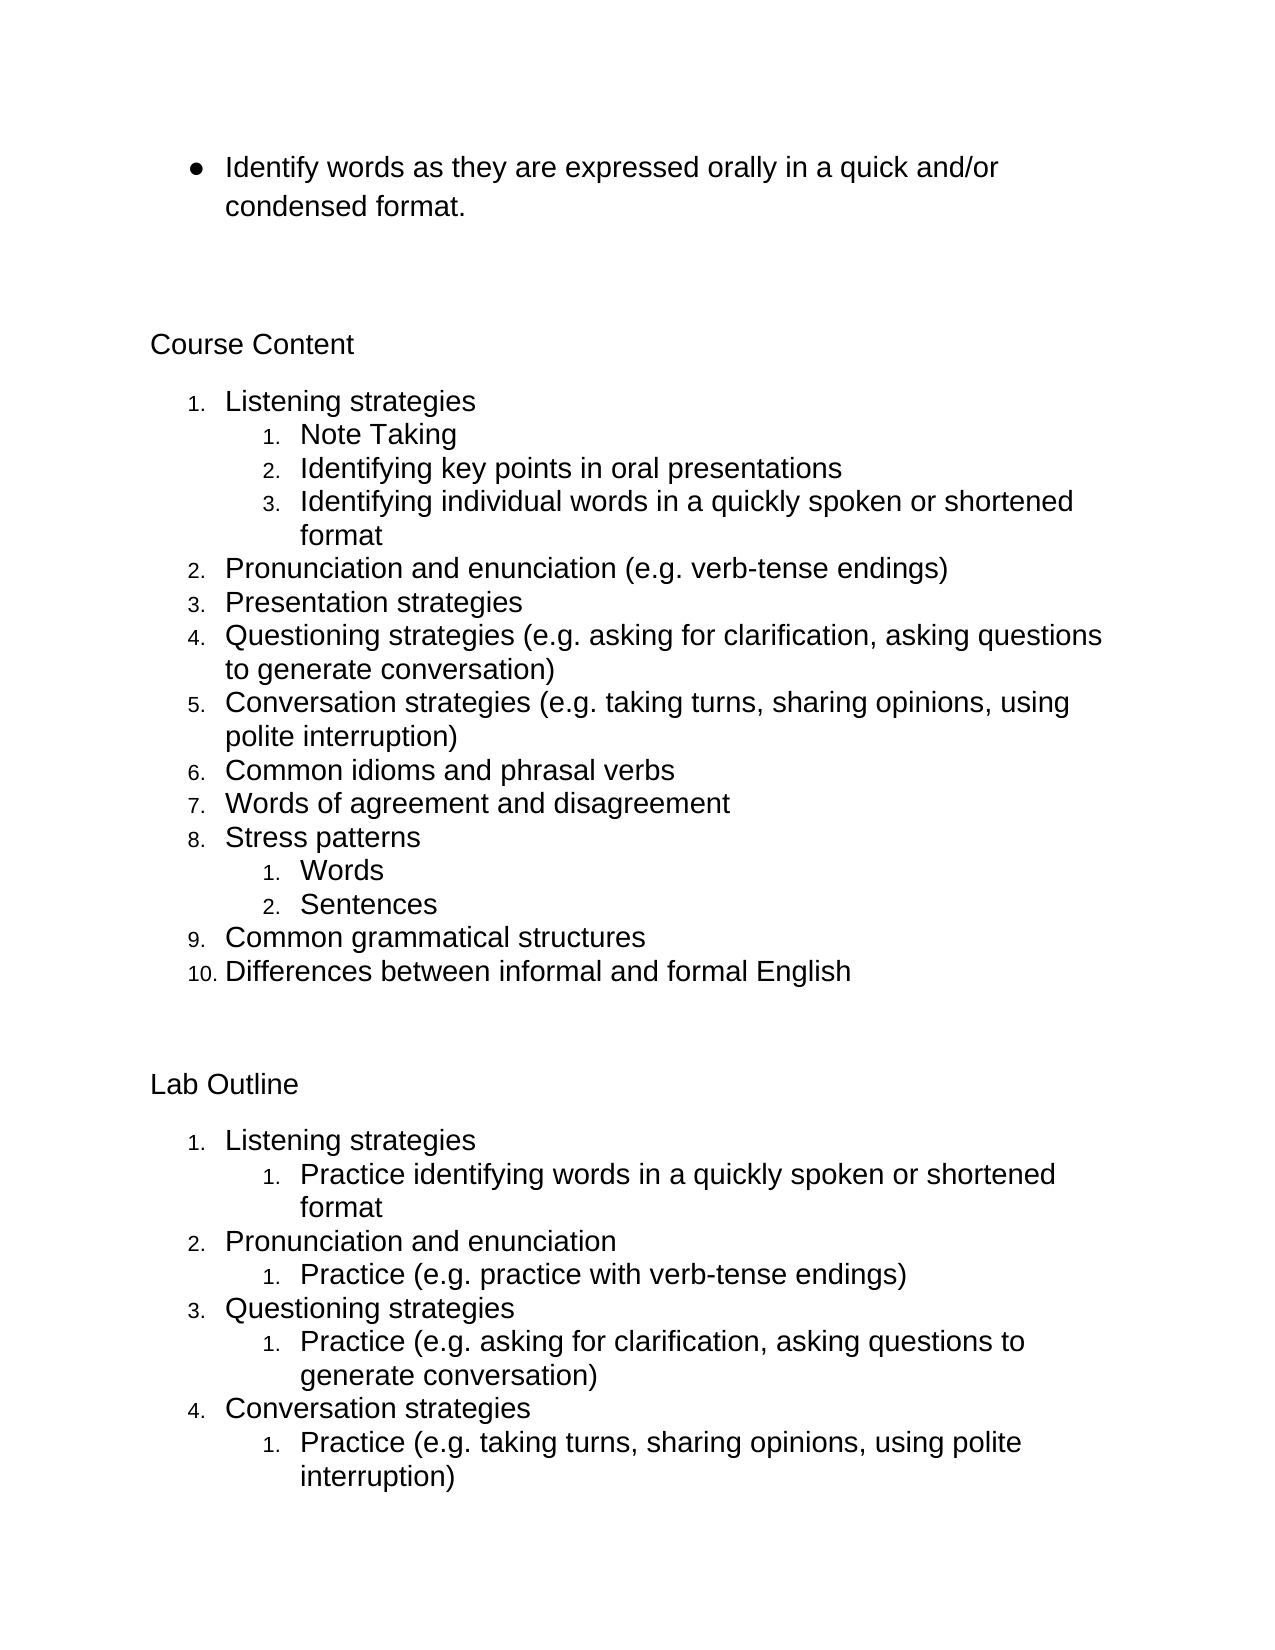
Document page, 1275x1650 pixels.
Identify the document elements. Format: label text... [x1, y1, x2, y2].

list Common grammatical structures [187, 920, 1125, 954]
list Practice (e.g. practice with verb-tense endings) [262, 1257, 1125, 1291]
list Conversation strategies [187, 1391, 1125, 1425]
list Practice identifying words in a quickly spoken or shortened format [262, 1157, 1125, 1224]
list Listening strategies [187, 1123, 1125, 1157]
list Words of agreement and disagreement [187, 786, 1125, 819]
list Sentences [262, 887, 1125, 920]
list Presentation strategies [187, 585, 1125, 618]
list Identify words as they are expressed orally in a quick and/or condensed format. [187, 150, 1125, 222]
list Differences between informal and formal English [187, 954, 1125, 987]
text Course Content [150, 327, 1125, 361]
list Identifying key points in oral presentations [262, 451, 1125, 484]
list Listening strategies [187, 383, 1125, 417]
list Practice (e.g. asking for clarification, asking questions to generate conversation) [262, 1324, 1125, 1391]
list Identifying individual words in a quickly spoken or shortened format [262, 484, 1125, 551]
list Note Taking [262, 417, 1125, 451]
list Conversation strategies (e.g. taking turns, sharing opinions, using polite interruption) [187, 685, 1125, 752]
list Words [262, 853, 1125, 887]
list Questioning strategies (e.g. asking for clarification, asking questions to generate conversation) [187, 618, 1125, 685]
list Practice (e.g. taking turns, sharing opinions, using polite interruption) [262, 1425, 1125, 1492]
list Pronunciation and enunciation [187, 1224, 1125, 1257]
list Stress patterns [187, 819, 1125, 853]
list Questioning strategies [187, 1291, 1125, 1324]
text Lab Outline [150, 1067, 1125, 1100]
list Pronunciation and enunciation (e.g. verb-tense endings) [187, 551, 1125, 585]
list Common idioms and phrasal verbs [187, 752, 1125, 786]
